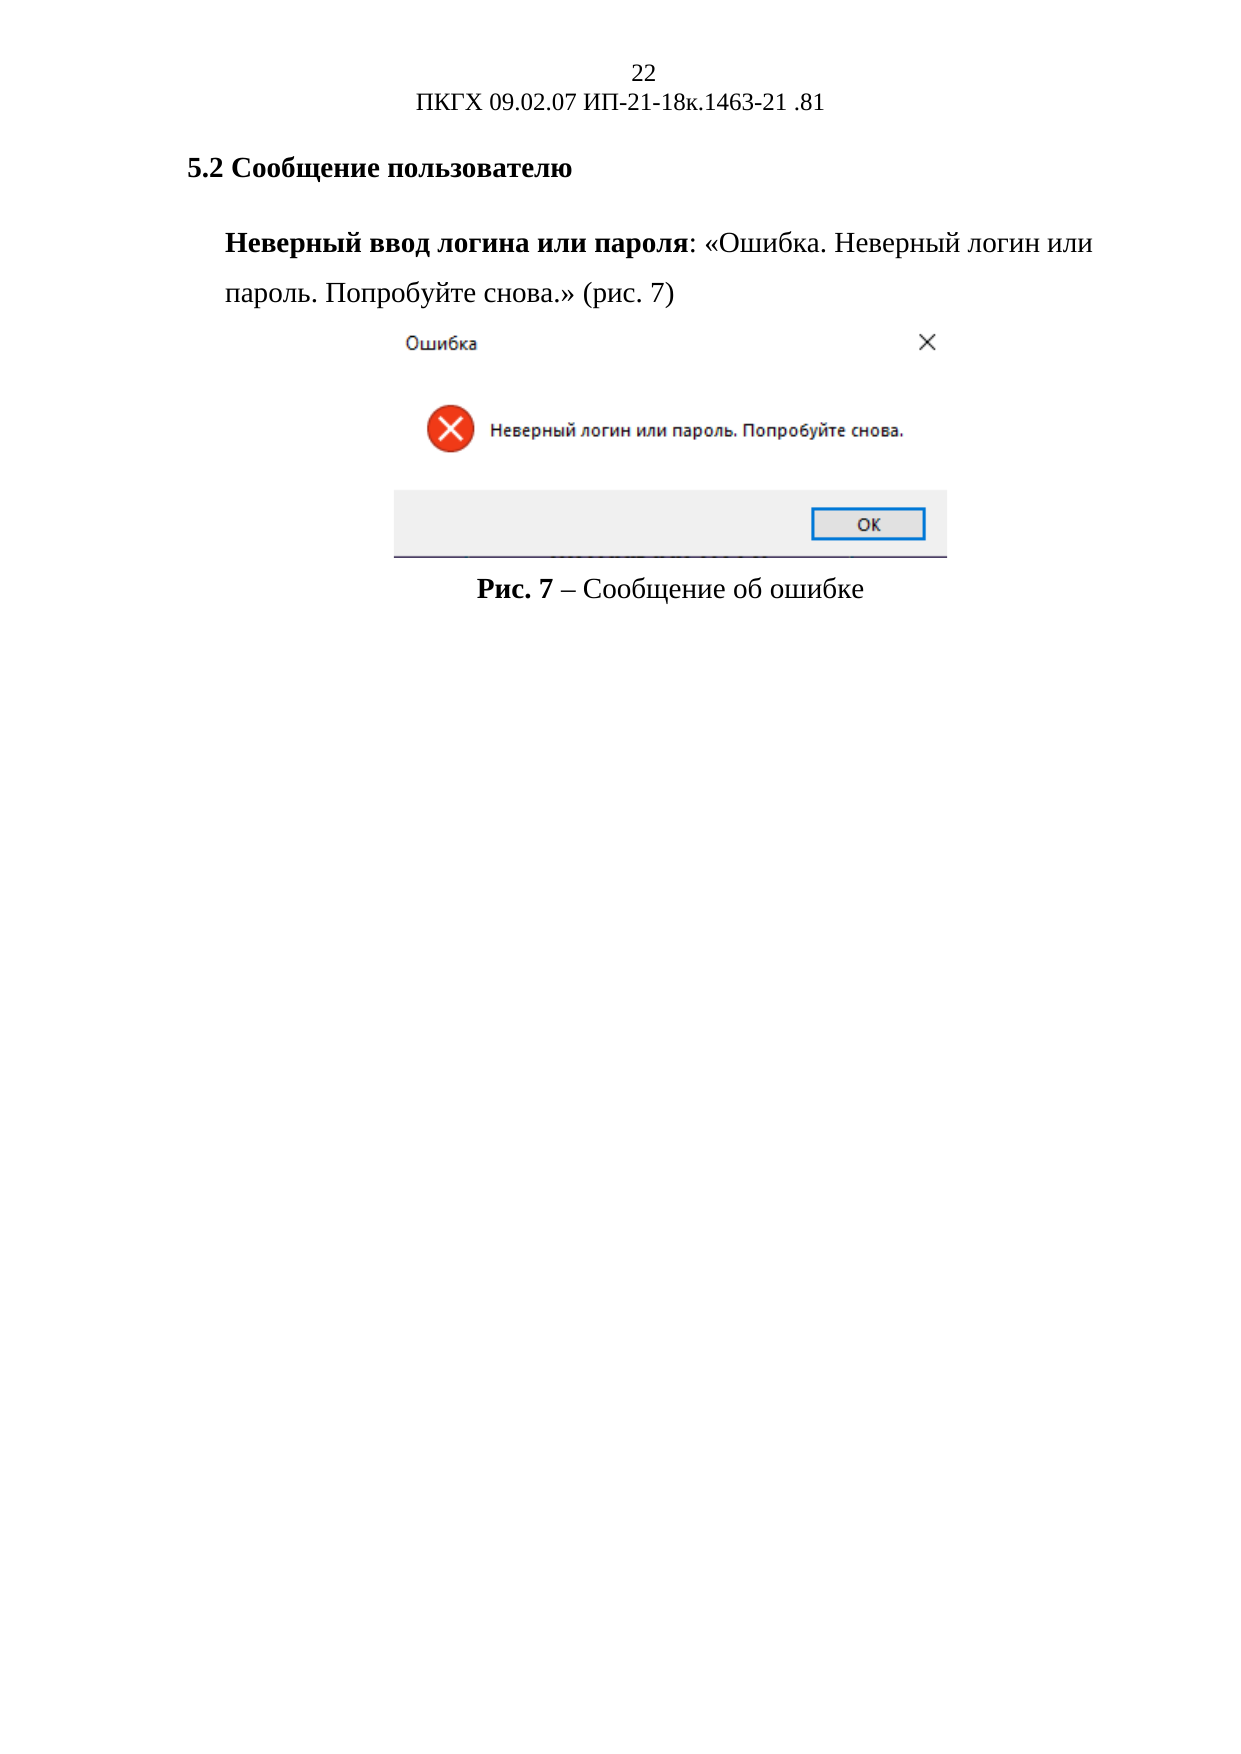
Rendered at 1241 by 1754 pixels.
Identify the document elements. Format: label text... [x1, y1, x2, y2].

text Неверный ввод логина или пароля: «Ошибка. Неверный логин или пароль. Попробуйте снова.» (рис. 7) [225, 225, 1116, 309]
picture [393, 326, 948, 558]
text 5.2 Сообщение пользователю [112, 150, 1098, 183]
text Рис. 7 – Сообщение об ошибке [225, 572, 1116, 605]
